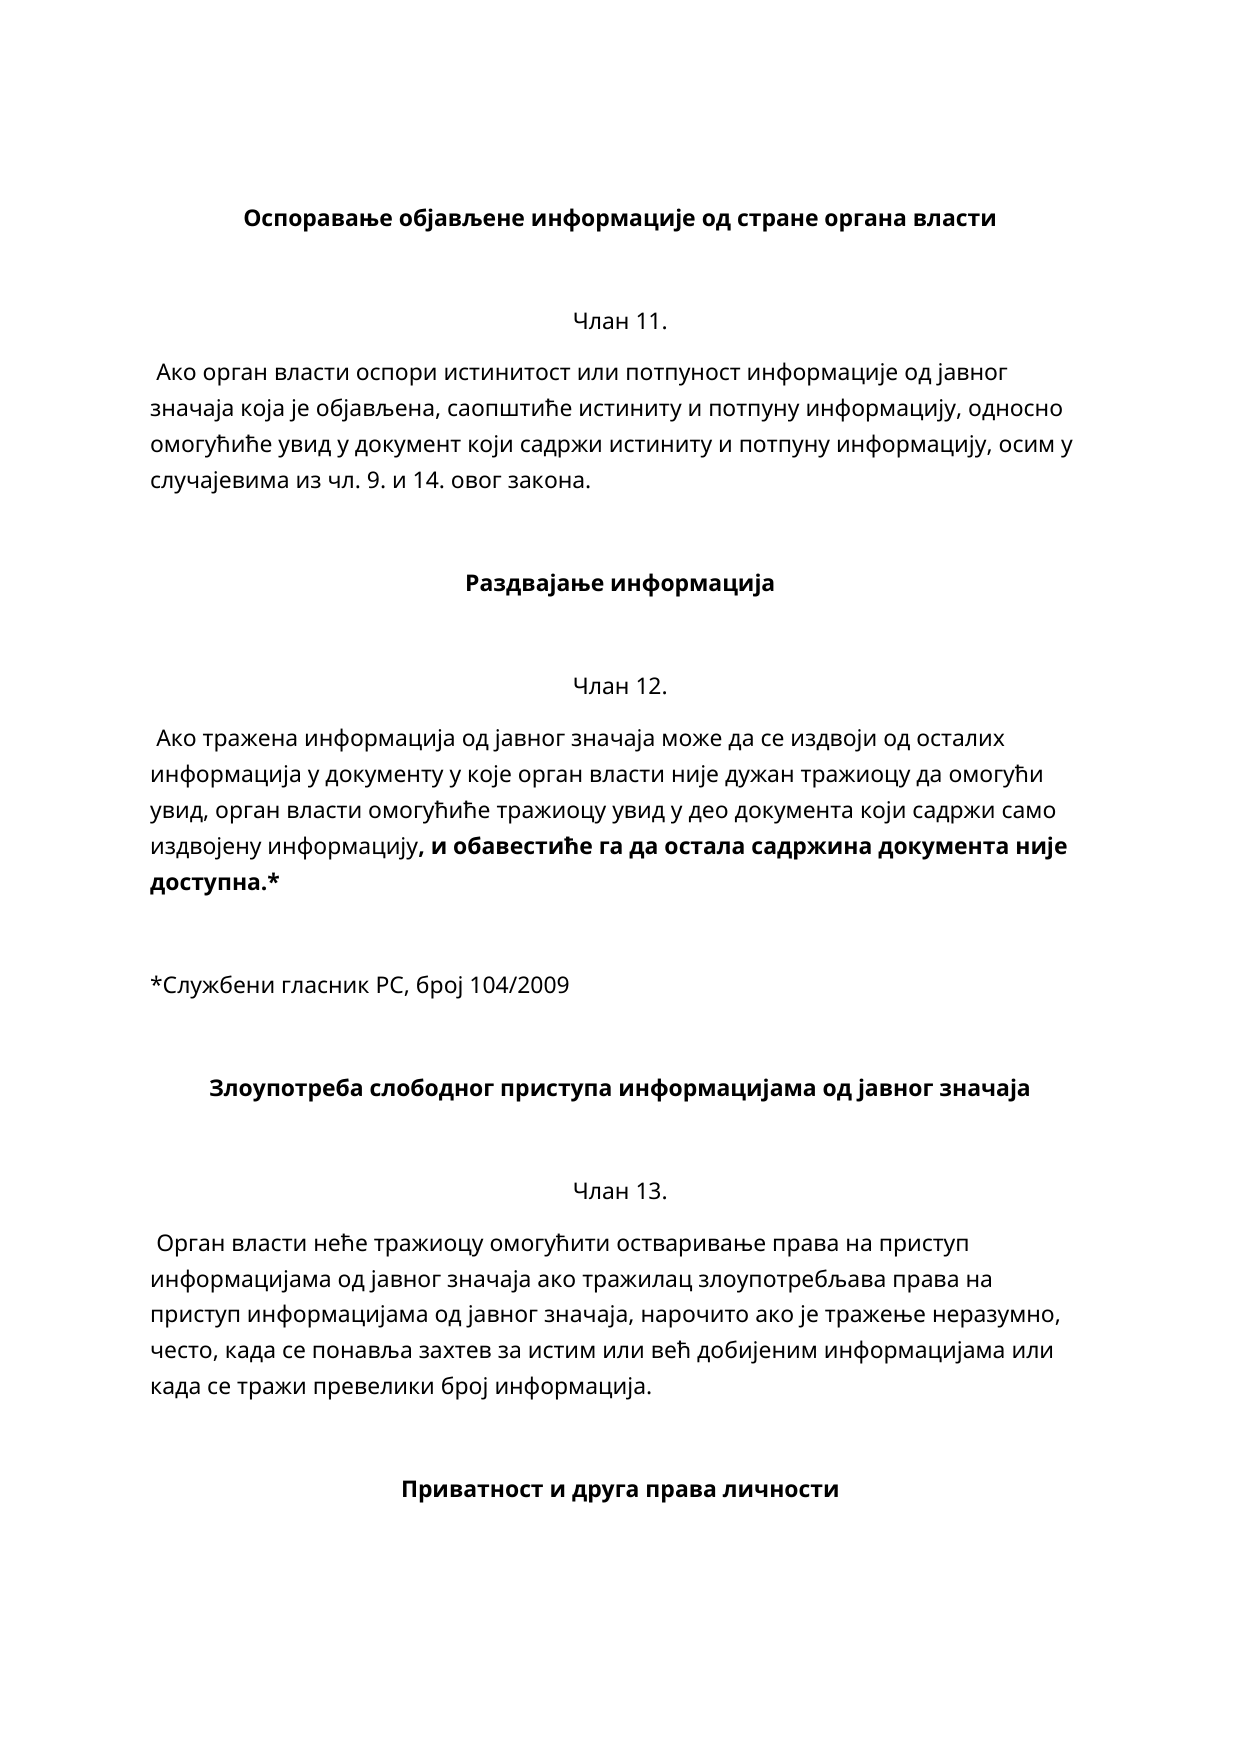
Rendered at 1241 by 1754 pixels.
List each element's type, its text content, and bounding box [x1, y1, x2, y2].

text Члан 11. [150, 305, 1090, 336]
text Члан 12. [150, 670, 1090, 702]
text Члан 13. [150, 1175, 1090, 1206]
text Раздвајање информација [150, 567, 1090, 598]
text Приватност и друга права личности [150, 1473, 1090, 1505]
text Ако тражена информација од јавног значаја може да се издвоји од осталих информација у документу у које орган власти није дужан тражиоцу да омогући увид, орган власти омогућиће тражиоцу увид у део документа који садржи само издвојену информацију, и обавестиће га да остала садржина документа није доступна.* [150, 722, 1090, 897]
text *Службени гласник РС, број 104/2009 [150, 969, 1090, 1000]
text Оспоравање објављене информације од стране органа власти [150, 202, 1090, 233]
text Орган власти неће тражиоцу омогућити остваривање права на приступ информацијама од јавног значаја ако тражилац злоупотребљава права на приступ информацијама од јавног значаја, нарочито ако је тражење неразумно, често, када се понавља захтев за истим или већ добијеним информацијама или када се тражи превелики број информација. [150, 1227, 1090, 1402]
text Злоупотреба слободног приступа информацијама од јавног значаја [150, 1072, 1090, 1103]
text Ако орган власти оспори истинитост или потпуност информације од јавног значаја која је објављена, саопштиће истиниту и потпуну информацију, односно омогућиће увид у документ који садржи истиниту и потпуну информацију, осим у случајевима из чл. 9. и 14. овог закона. [150, 356, 1090, 495]
